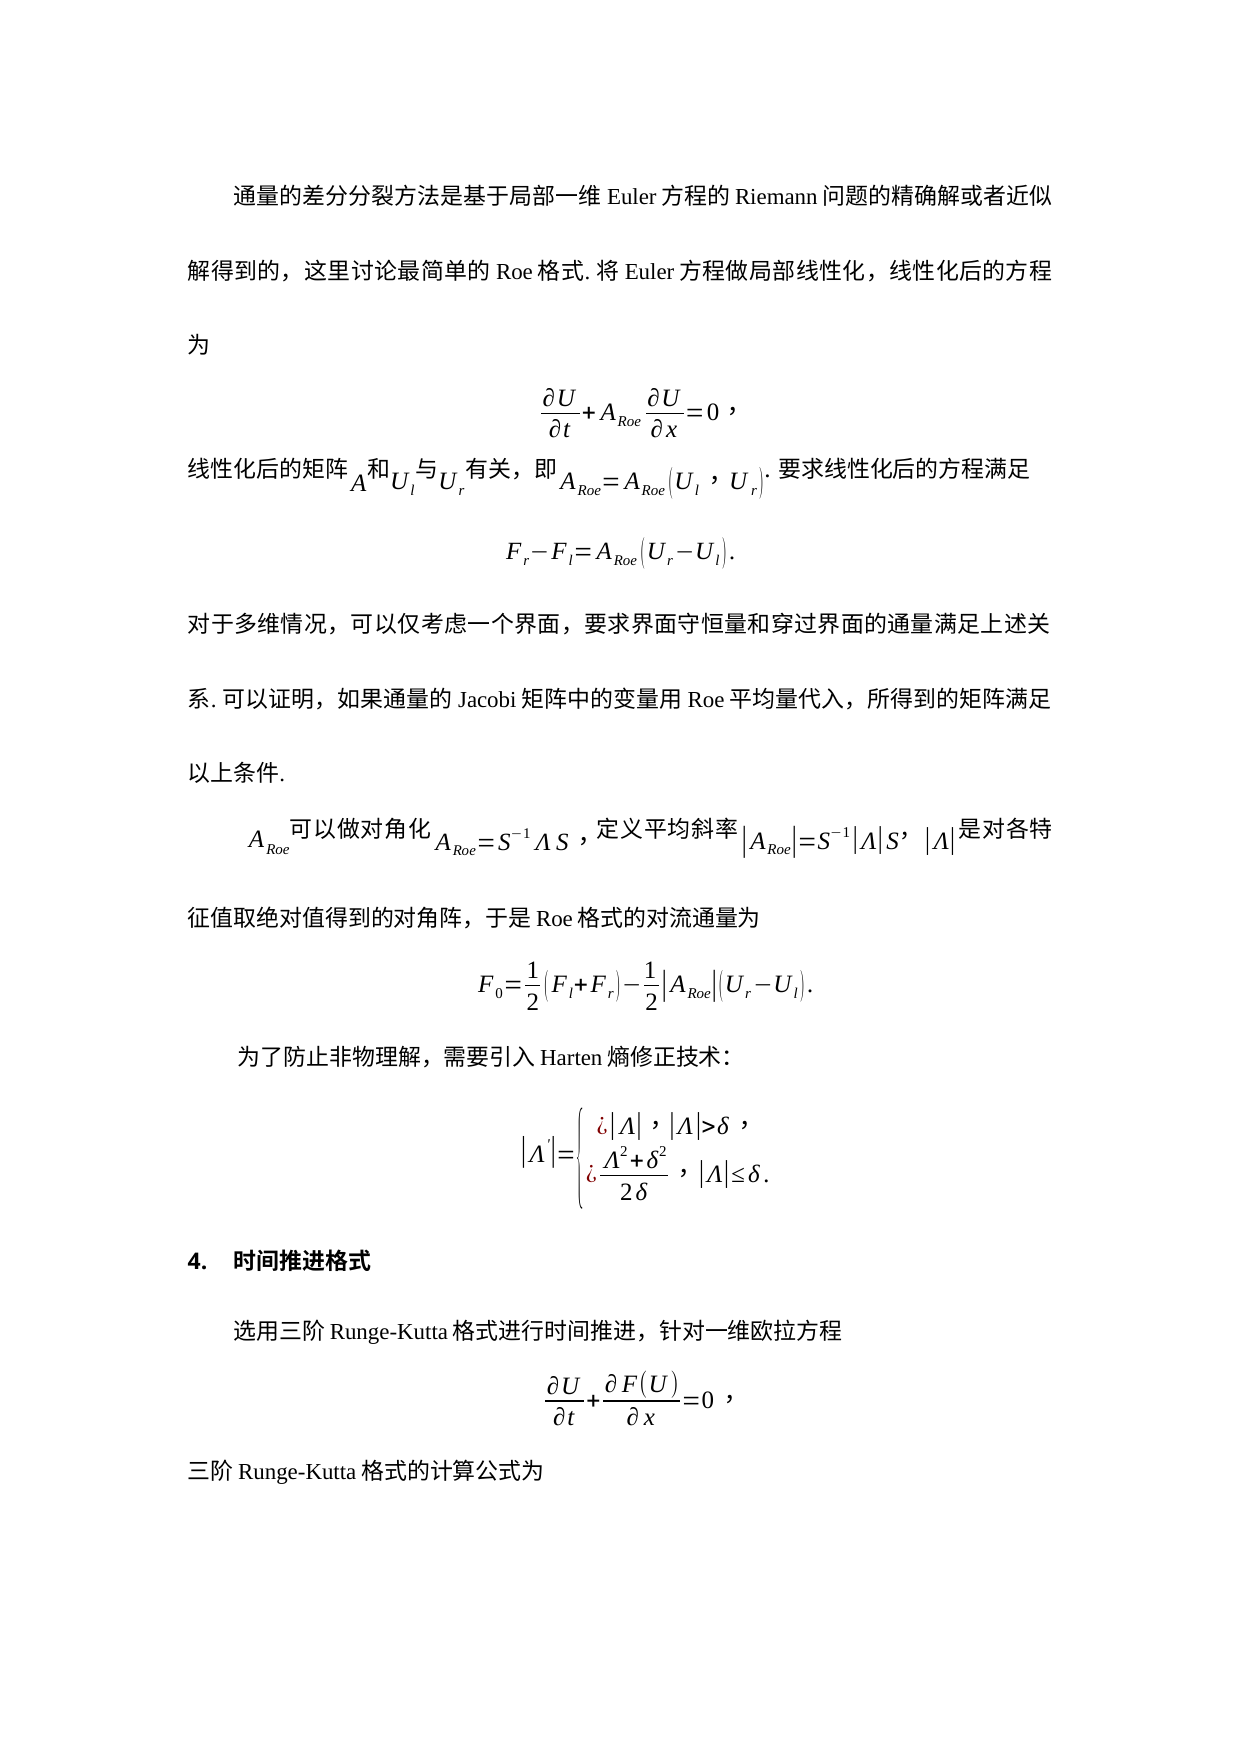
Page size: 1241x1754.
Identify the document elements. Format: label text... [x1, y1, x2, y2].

text 对于多维情况，可以仅考虑一个界面，要求界面守恒量和穿过界面的通量满足上述关系. 可以证明，如果通量的Jacobi矩阵中的变量用Roe平均量代入，所得到的矩阵满足以上条件. [187, 590, 1053, 804]
list 时间推进格式 [187, 1227, 1053, 1292]
text 线性化后的矩阵和与有关，即. 要求线性化后的方程满足 [187, 451, 1053, 516]
text 可以做对角化定义平均斜率，是对各特征值取绝对值得到的对角阵，于是Roe格式的对流通量为 [187, 809, 1053, 949]
text 为了防止非物理解，需要引入Harten熵修正技术： [187, 1023, 1053, 1088]
text 选用三阶Runge-Kutta格式进行时间推进，针对一维欧拉方程 [187, 1297, 1053, 1362]
text 通量的差分分裂方法是基于局部一维Euler方程的Riemann问题的精确解或者近似解得到的，这里讨论最简单的Roe格式. 将Euler方程做局部线性化，线性化后的方程为 [187, 162, 1053, 376]
text 三阶Runge-Kutta格式的计算公式为 [187, 1437, 1053, 1502]
